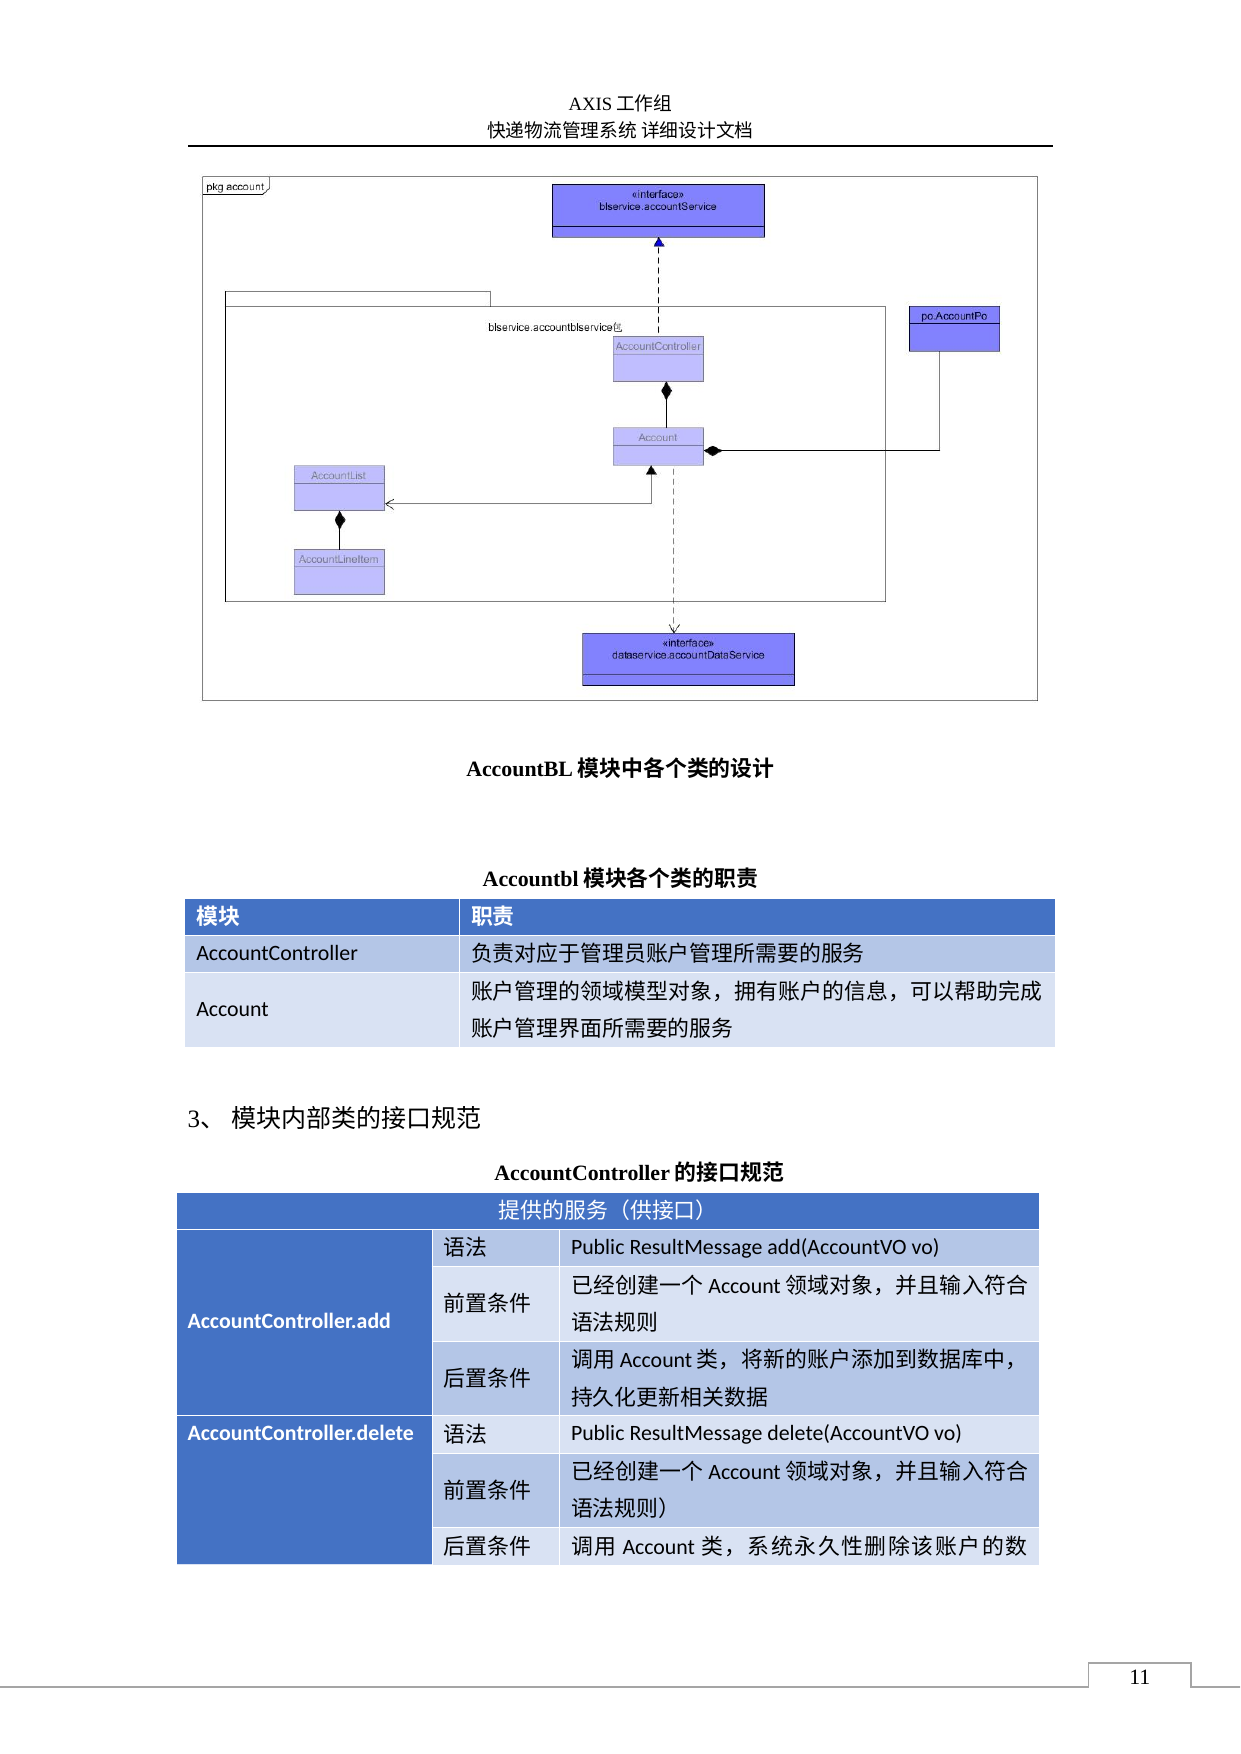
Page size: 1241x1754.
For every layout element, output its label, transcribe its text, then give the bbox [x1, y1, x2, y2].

table_cell Public ResultMessage delete(AccountVO vo) [560, 1416, 1039, 1453]
table_cell 后置条件 [433, 1528, 559, 1564]
table_cell 负责对应于管理员账户管理所需要的服务 [460, 936, 1055, 972]
table_header 提供的服务（供接口） [177, 1193, 1039, 1229]
table_cell AccountController [185, 936, 459, 972]
table_cell 前置条件 [433, 1454, 559, 1527]
text AccountBL模块中各个类的设计 [187, 751, 1053, 783]
table_cell 已经创建一个Account领域对象，并且输入符合语法规则） [560, 1454, 1039, 1527]
text Accountbl模块各个类的职责 [187, 860, 1053, 893]
table_cell Account [185, 973, 459, 1047]
picture [187, 162, 1053, 716]
table_cell 已经创建一个Account领域对象，并且输入符合语法规则 [560, 1267, 1039, 1341]
table_cell Public ResultMessage add(AccountVO vo) [560, 1230, 1039, 1266]
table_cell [560, 1528, 1039, 1564]
table_cell AccountController.add [177, 1230, 432, 1415]
table_cell 语法 [433, 1230, 559, 1266]
table_cell 前置条件 [433, 1267, 559, 1341]
table_cell 调用Account类，将新的账户添加到数据库中，持久化更新相关数据 [560, 1342, 1039, 1415]
table_header 模块 [185, 899, 459, 935]
table_cell 账户管理的领域模型对象，拥有账户的信息，可以帮助完成账户管理界面所需要的服务 [460, 973, 1055, 1047]
table_header 职责 [460, 899, 1055, 935]
list AccountController的接口规范 [225, 1154, 1053, 1187]
table_cell 语法 [433, 1416, 559, 1453]
table_cell AccountController.delete [177, 1416, 432, 1564]
list 模块内部类的接口规范 [187, 1084, 1053, 1149]
table_cell 后置条件 [433, 1342, 559, 1415]
